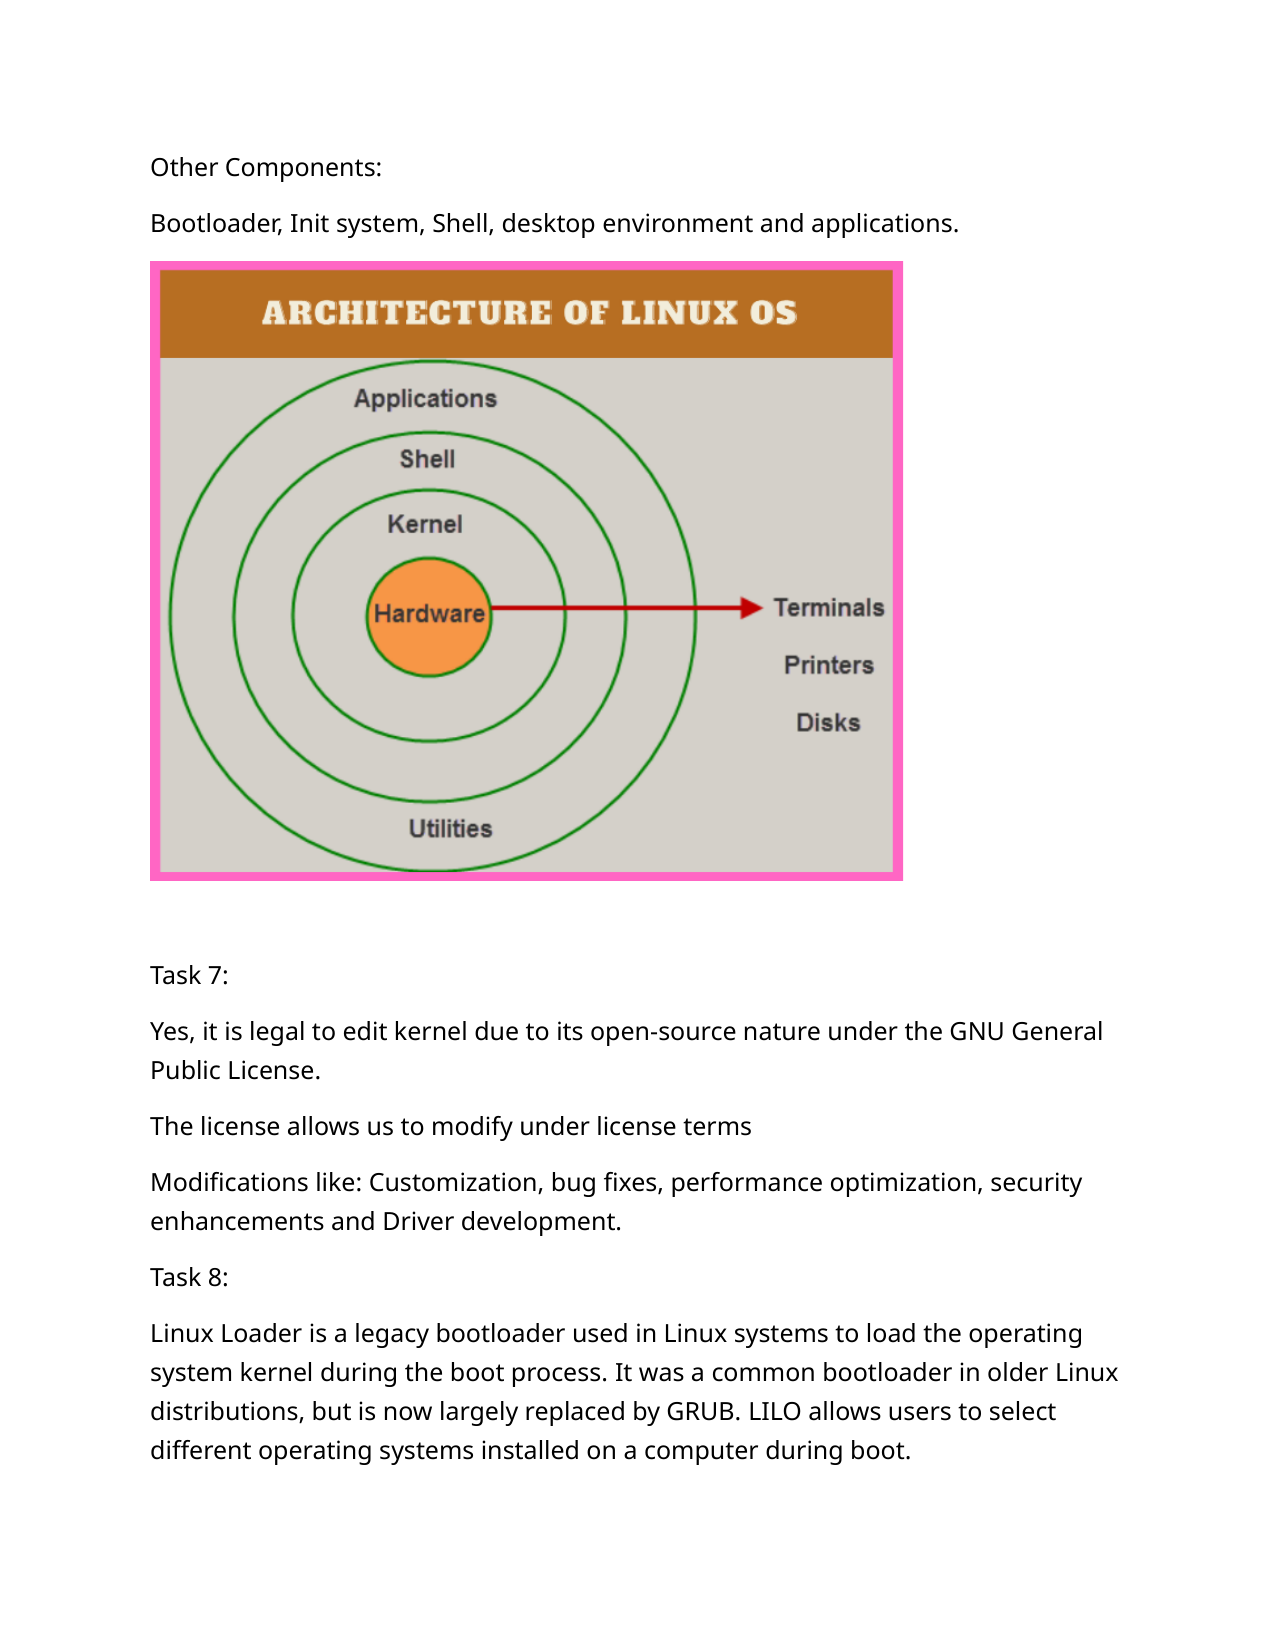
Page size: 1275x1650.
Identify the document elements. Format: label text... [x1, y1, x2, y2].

text The license allows us to modify under license terms [150, 1108, 1125, 1143]
text Task 8: [150, 1259, 1125, 1293]
text Other Components: [150, 150, 1125, 184]
text Bootloader, Init system, Shell, desktop environment and applications. [150, 206, 1125, 240]
text Modifications like: Customization, bug fixes, performance optimization, security enhancements and Driver development. [150, 1164, 1125, 1238]
text Linux Loader is a legacy bootloader used in Linux systems to load the operating system kernel during the boot process. It was a common bootloader in older Linux distributions, but is now largely replaced by GRUB. LILO allows users to select different operating systems installed on a computer during boot. [150, 1315, 1125, 1467]
text Yes, it is legal to edit kernel due to its open-source nature under the GNU General Public License. [150, 1013, 1125, 1087]
text Task 7: [150, 958, 1125, 992]
picture [150, 261, 904, 881]
